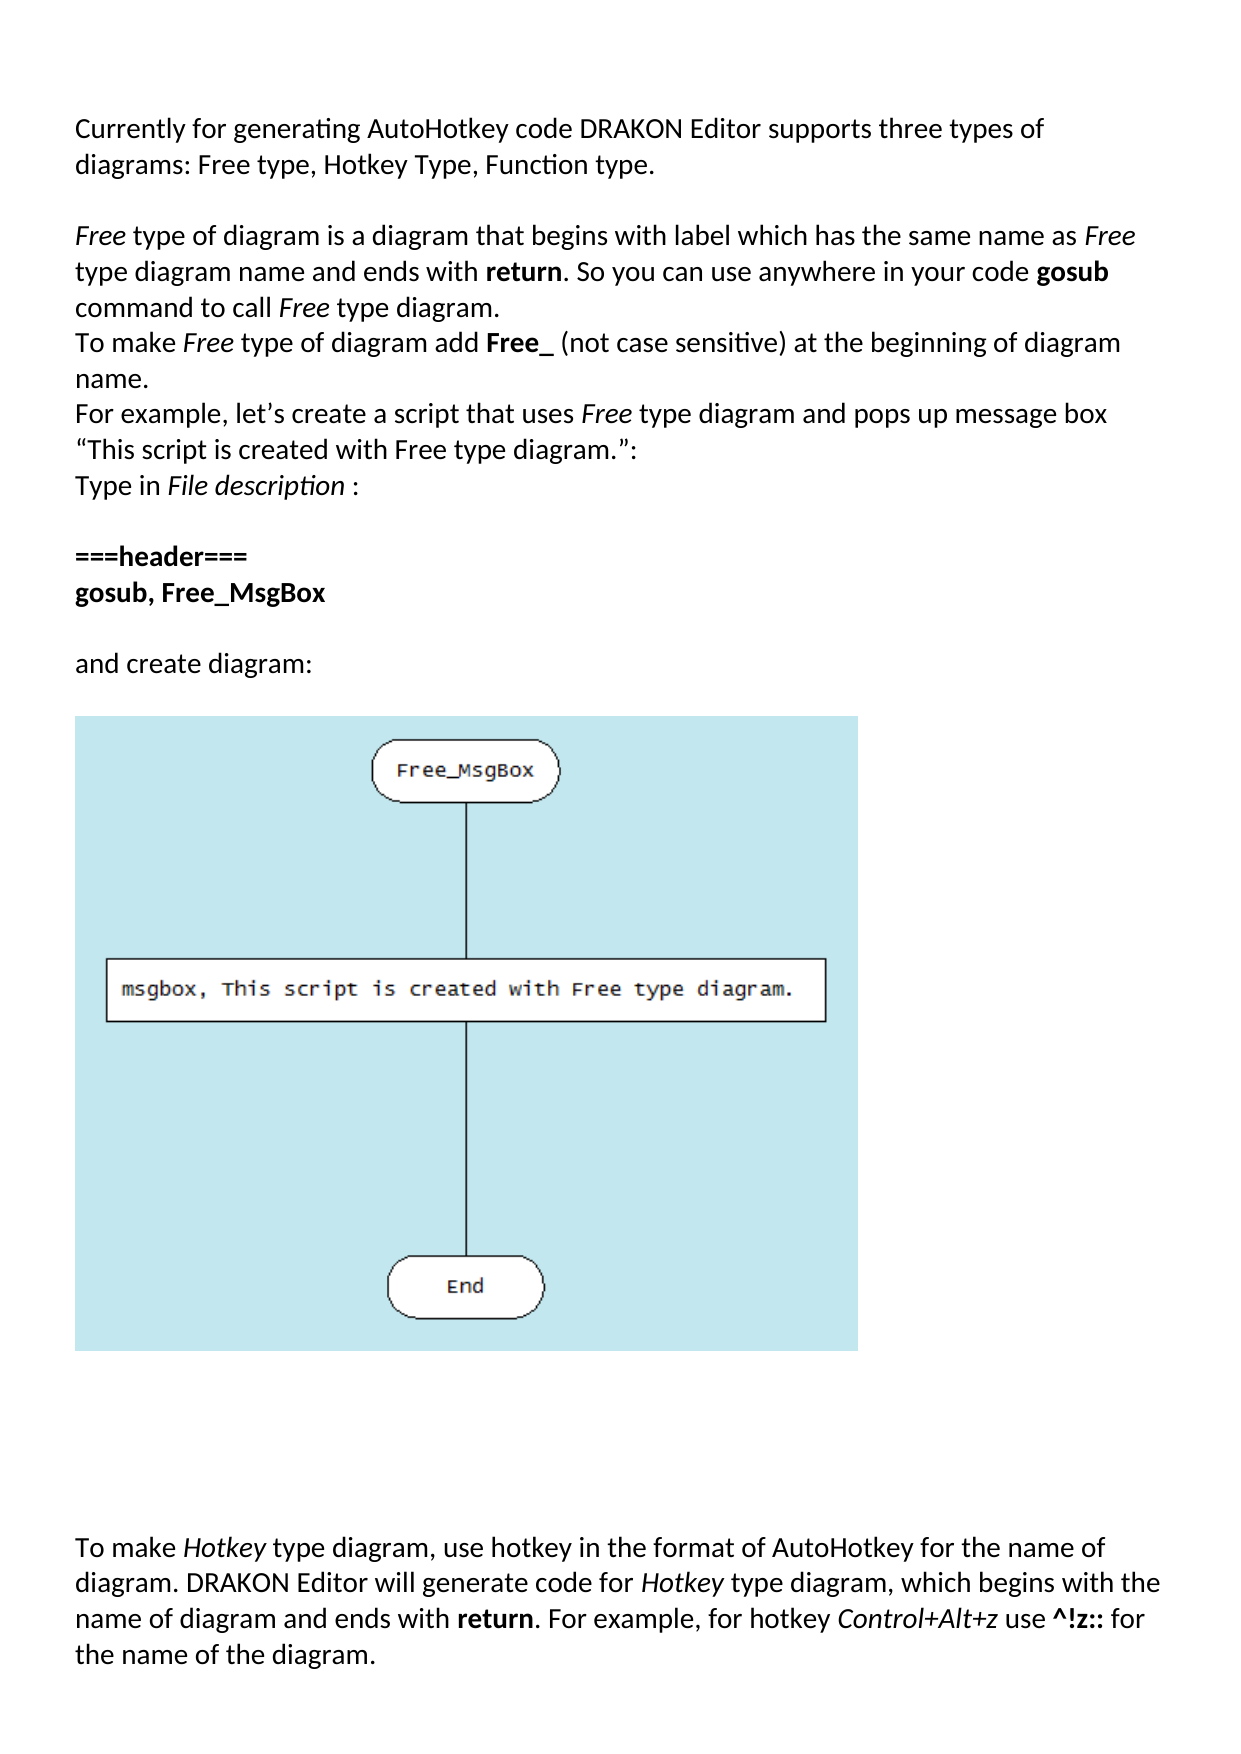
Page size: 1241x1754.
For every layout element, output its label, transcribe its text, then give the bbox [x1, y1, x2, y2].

text Currently for generating AutoHotkey code DRAKON Editor supports three types of diagrams: Free type, Hotkey Type, Function type. [75, 111, 1165, 182]
text Type in File description : [75, 467, 1165, 502]
text To make Free type of diagram add Free_ (not case sensitive) at the beginning of diagram name. [75, 324, 1165, 396]
text ===header=== [75, 538, 1165, 574]
picture [75, 716, 858, 1351]
text and create diagram: [75, 645, 1165, 681]
text For example, let’s create a script that uses Free type diagram and pops up message box “This script is created with Free type diagram.”: [75, 396, 1165, 467]
text gosub, Free_MsgBox [75, 574, 1165, 609]
text Free type of diagram is a diagram that begins with label which has the same name as Free type diagram name and ends with return. So you can use anywhere in your code gosub command to call Free type diagram. [75, 217, 1165, 324]
text To make Hotkey type diagram, use hotkey in the format of AutoHotkey for the name of diagram. DRAKON Editor will generate code for Hotkey type diagram, which begins with the name of diagram and ends with return. For example, for hotkey Control+Alt+z use ^!z:: for the name of the diagram. [75, 1529, 1165, 1671]
